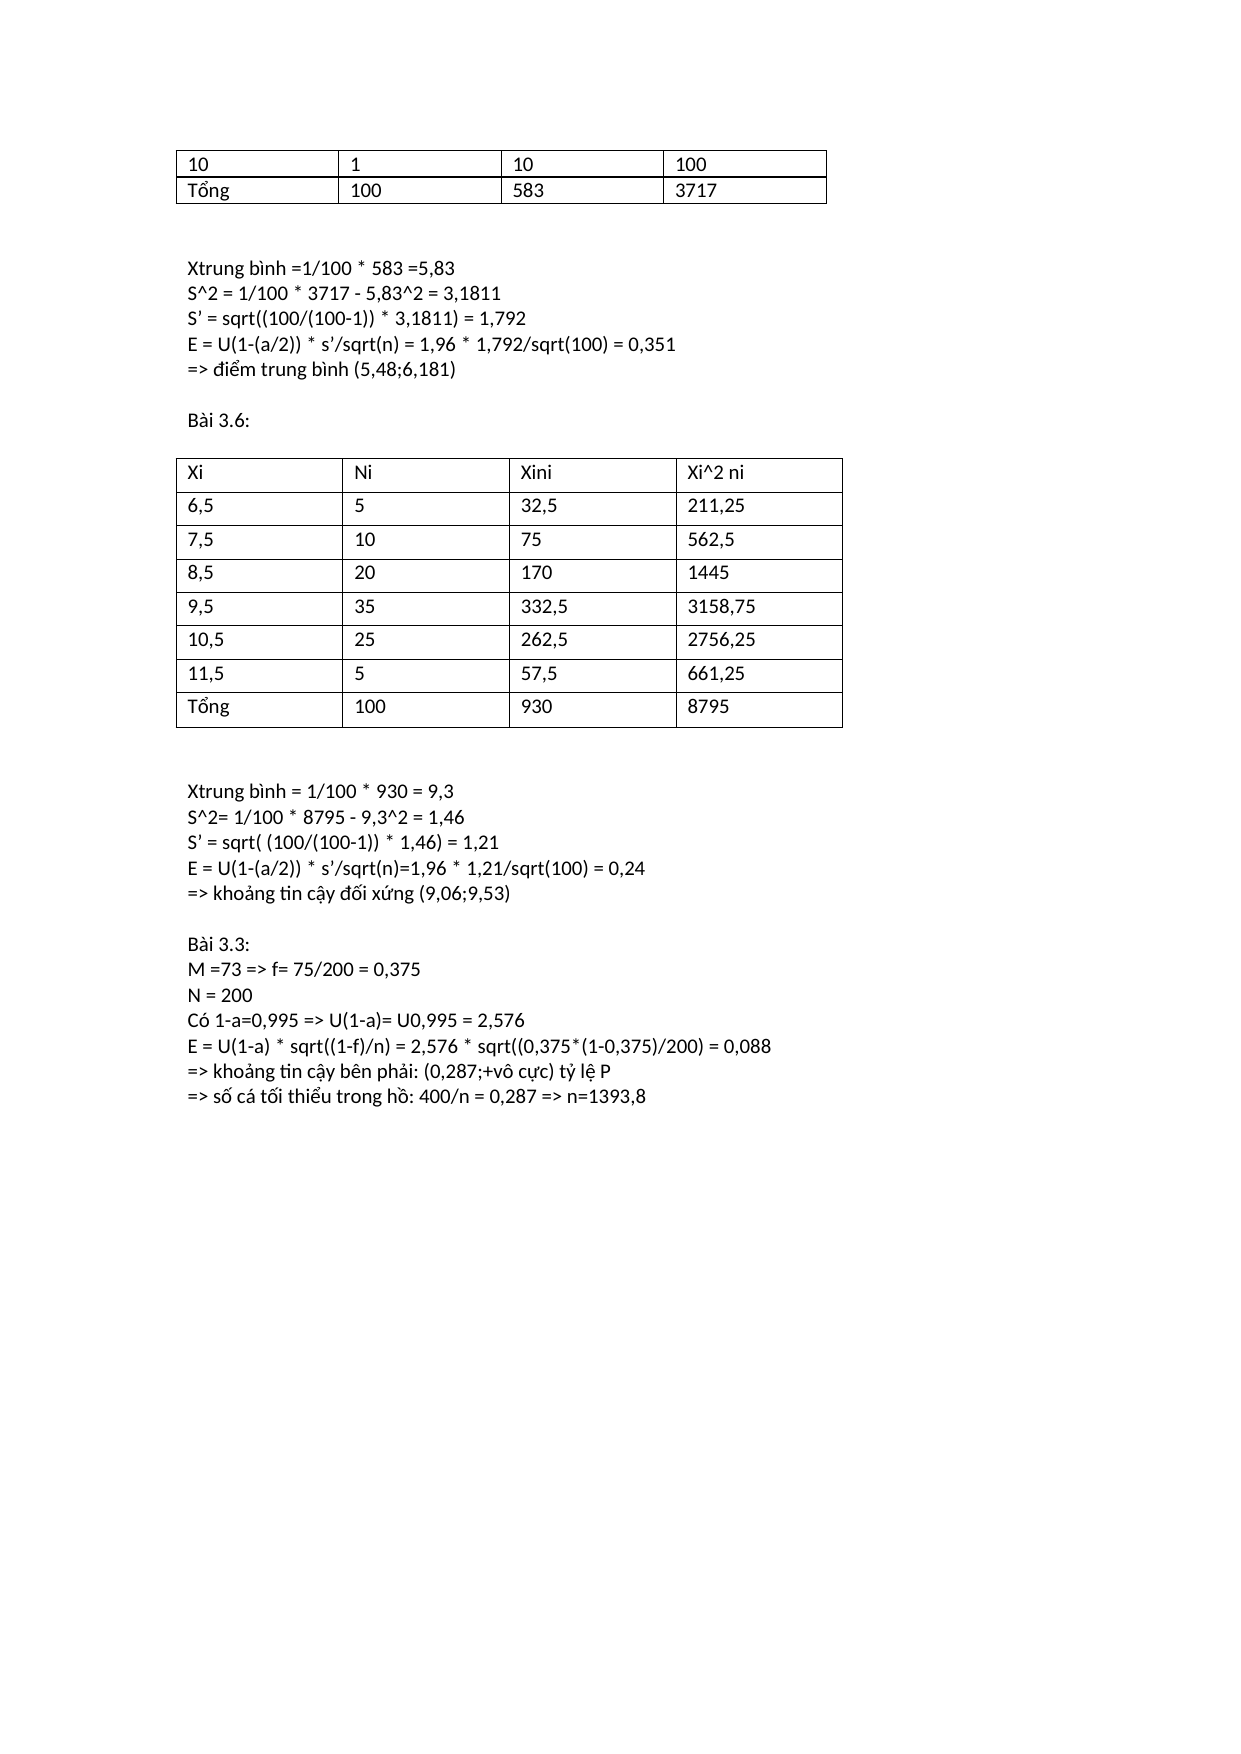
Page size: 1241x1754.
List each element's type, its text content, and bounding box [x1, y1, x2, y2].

table_cell 35 [343, 593, 509, 625]
table_cell 8795 [677, 693, 842, 727]
table_cell 1 [339, 151, 501, 176]
text => số cá tối thiểu trong hồ: 400/n = 0,287 => n=1393,8 [187, 1084, 1053, 1109]
table_cell 7,5 [177, 526, 342, 558]
text E = U(1-(a/2)) * s’/sqrt(n) = 1,96 * 1,792/sqrt(100) = 0,351 [187, 331, 1053, 356]
table_cell 2756,25 [677, 626, 842, 659]
table_cell 100 [664, 151, 826, 176]
table_cell 5 [343, 660, 509, 692]
table_cell 170 [510, 560, 676, 592]
text E = U(1-a) * sqrt((1-f)/n) = 2,576 * sqrt((0,375*(1-0,375)/200) = 0,088 [187, 1033, 1053, 1058]
table_cell 930 [510, 693, 676, 727]
table_cell 211,25 [677, 493, 842, 525]
table_cell 10 [177, 151, 338, 176]
table_cell 20 [343, 560, 509, 592]
table_cell 11,5 [177, 660, 342, 692]
table_cell 583 [502, 178, 663, 203]
text M =73 => f= 75/200 = 0,375 [187, 957, 1053, 982]
text Xtrung bình =1/100 * 583 =5,83 [187, 255, 1053, 280]
table_cell 562,5 [677, 526, 842, 558]
text Bài 3.6: [187, 407, 1053, 433]
text S’ = sqrt((100/(100-1)) * 3,1811) = 1,792 [187, 306, 1053, 331]
table_cell 100 [343, 693, 509, 727]
text => khoảng tin cậy đối xứng (9,06;9,53) [187, 880, 1053, 906]
text => điểm trung bình (5,48;6,181) [187, 356, 1053, 382]
table_cell 1445 [677, 560, 842, 592]
table_cell 25 [343, 626, 509, 659]
table_cell 100 [339, 178, 501, 203]
table_cell 10 [502, 151, 663, 176]
text N = 200 [187, 982, 1053, 1007]
table_cell 32,5 [510, 493, 676, 525]
table_cell Tổng [177, 693, 342, 727]
table_cell 75 [510, 526, 676, 558]
text E = U(1-(a/2)) * s’/sqrt(n)=1,96 * 1,21/sqrt(100) = 0,24 [187, 855, 1053, 880]
text S^2= 1/100 * 8795 - 9,3^2 = 1,46 [187, 804, 1053, 829]
table_header Xi^2 ni [677, 459, 842, 492]
table_cell 9,5 [177, 593, 342, 625]
table_cell 10 [343, 526, 509, 558]
table_header Xi [177, 459, 342, 492]
table_header Ni [343, 459, 509, 492]
text Bài 3.3: [187, 931, 1053, 957]
table_cell 3717 [664, 178, 826, 203]
text S^2 = 1/100 * 3717 - 5,83^2 = 3,1811 [187, 280, 1053, 306]
table_header Xini [510, 459, 676, 492]
table_cell 262,5 [510, 626, 676, 659]
table_cell 5 [343, 493, 509, 525]
table_cell 8,5 [177, 560, 342, 592]
text Có 1-a=0,995 => U(1-a)= U0,995 = 2,576 [187, 1007, 1053, 1033]
table_cell 6,5 [177, 493, 342, 525]
table_cell 3158,75 [677, 593, 842, 625]
table_cell Tổng [177, 178, 338, 203]
table_cell 10,5 [177, 626, 342, 659]
table_cell 332,5 [510, 593, 676, 625]
text Xtrung bình = 1/100 * 930 = 9,3 [187, 779, 1053, 804]
text S’ = sqrt( (100/(100-1)) * 1,46) = 1,21 [187, 829, 1053, 855]
table_cell 57,5 [510, 660, 676, 692]
table_cell 661,25 [677, 660, 842, 692]
text => khoảng tin cậy bên phải: (0,287;+vô cực) tỷ lệ P [187, 1058, 1053, 1084]
